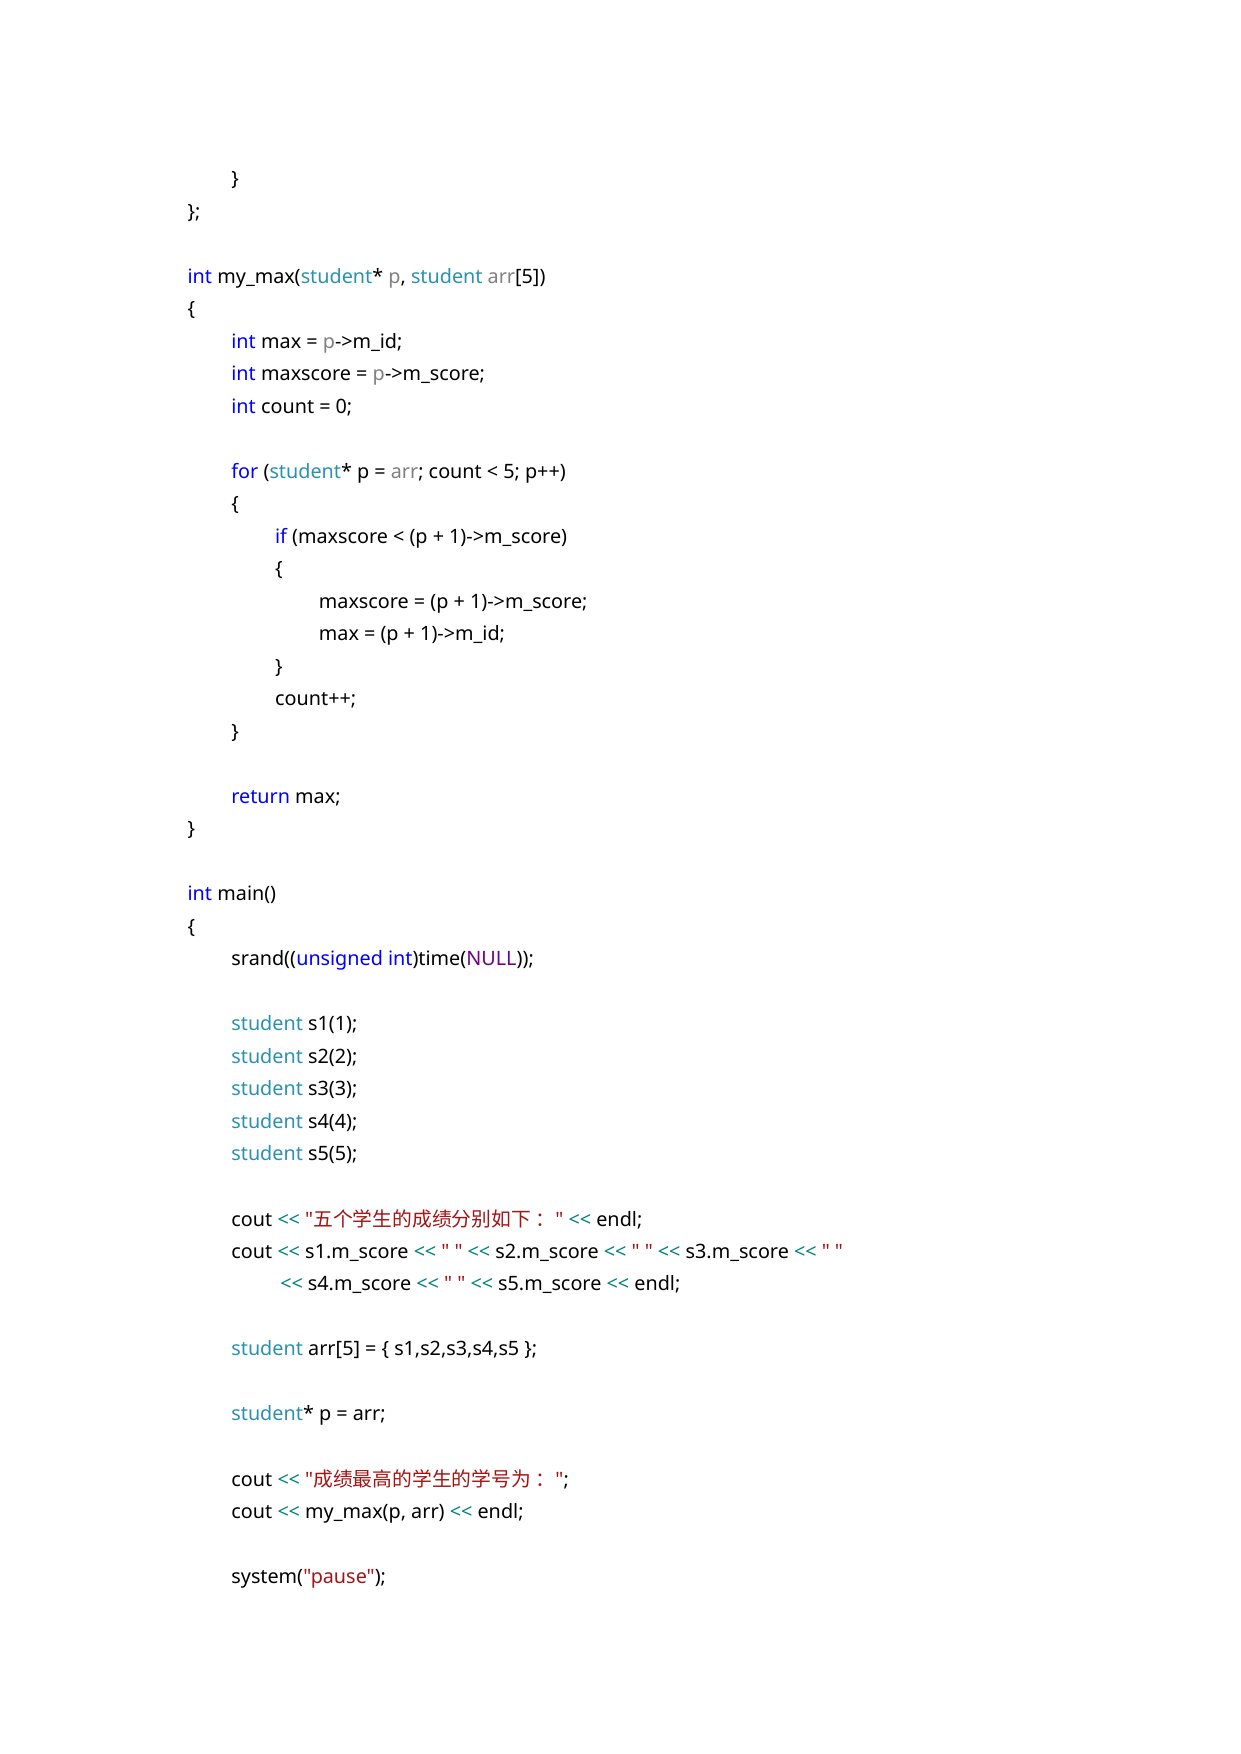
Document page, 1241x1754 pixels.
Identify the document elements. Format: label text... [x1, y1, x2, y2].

text student s3(3); [187, 1072, 1053, 1104]
text } [187, 714, 1053, 747]
text cout << "成绩最高的学生的学号为 ："; [187, 1462, 1053, 1494]
text } [187, 162, 1053, 194]
text student* p = arr; [187, 1397, 1053, 1429]
text int count = 0; [187, 389, 1053, 422]
text { [187, 909, 1053, 942]
text << s4.m_score << " " << s5.m_score << endl; [187, 1267, 1053, 1299]
text } [187, 649, 1053, 682]
text student s4(4); [187, 1104, 1053, 1137]
text } [187, 812, 1053, 844]
text student s1(1); [187, 1007, 1053, 1039]
text { [187, 487, 1053, 519]
text maxscore = (p + 1)->m_score; [187, 584, 1053, 617]
text system("pause"); [187, 1559, 1053, 1592]
text int my_max(student* p, student arr[5]) [187, 259, 1053, 292]
text return max; [187, 779, 1053, 812]
text int main() [187, 877, 1053, 909]
text cout << my_max(p, arr) << endl; [187, 1494, 1053, 1527]
text student arr[5] = { s1,s2,s3,s4,s5 }; [187, 1332, 1053, 1364]
text }; [187, 194, 1053, 227]
text { [187, 552, 1053, 584]
text student s5(5); [187, 1137, 1053, 1169]
text student s2(2); [187, 1039, 1053, 1072]
text cout << "五个学生的成绩分别如下 ：" << endl; [187, 1202, 1053, 1234]
text count++; [187, 682, 1053, 714]
text if (maxscore < (p + 1)->m_score) [187, 519, 1053, 552]
text int maxscore = p->m_score; [187, 357, 1053, 389]
text int max = p->m_id; [187, 324, 1053, 357]
text for (student* p = arr; count < 5; p++) [187, 454, 1053, 487]
text srand((unsigned int)time(NULL)); [187, 942, 1053, 974]
text max = (p + 1)->m_id; [187, 617, 1053, 649]
text { [187, 292, 1053, 324]
text cout << s1.m_score << " " << s2.m_score << " " << s3.m_score << " " [187, 1234, 1053, 1267]
